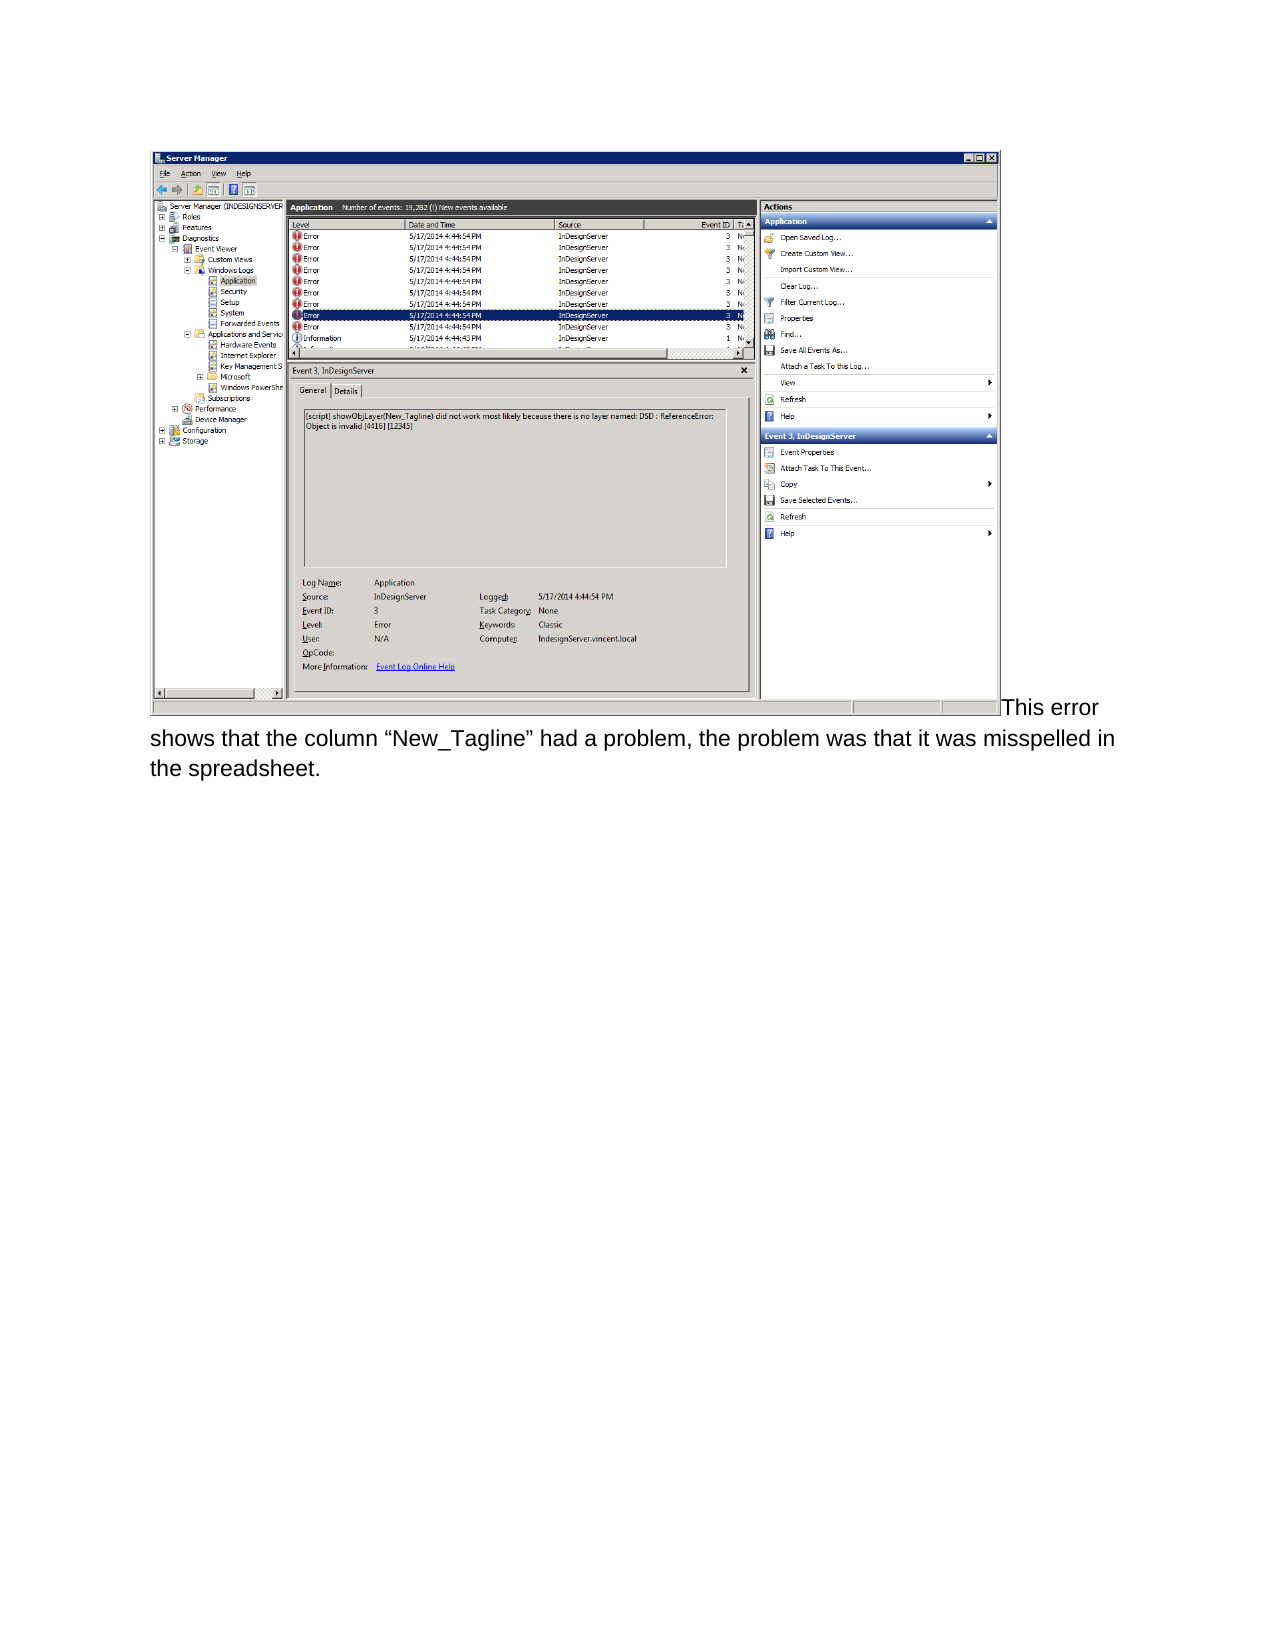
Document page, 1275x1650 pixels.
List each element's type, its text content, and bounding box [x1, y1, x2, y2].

picture [150, 150, 1001, 716]
